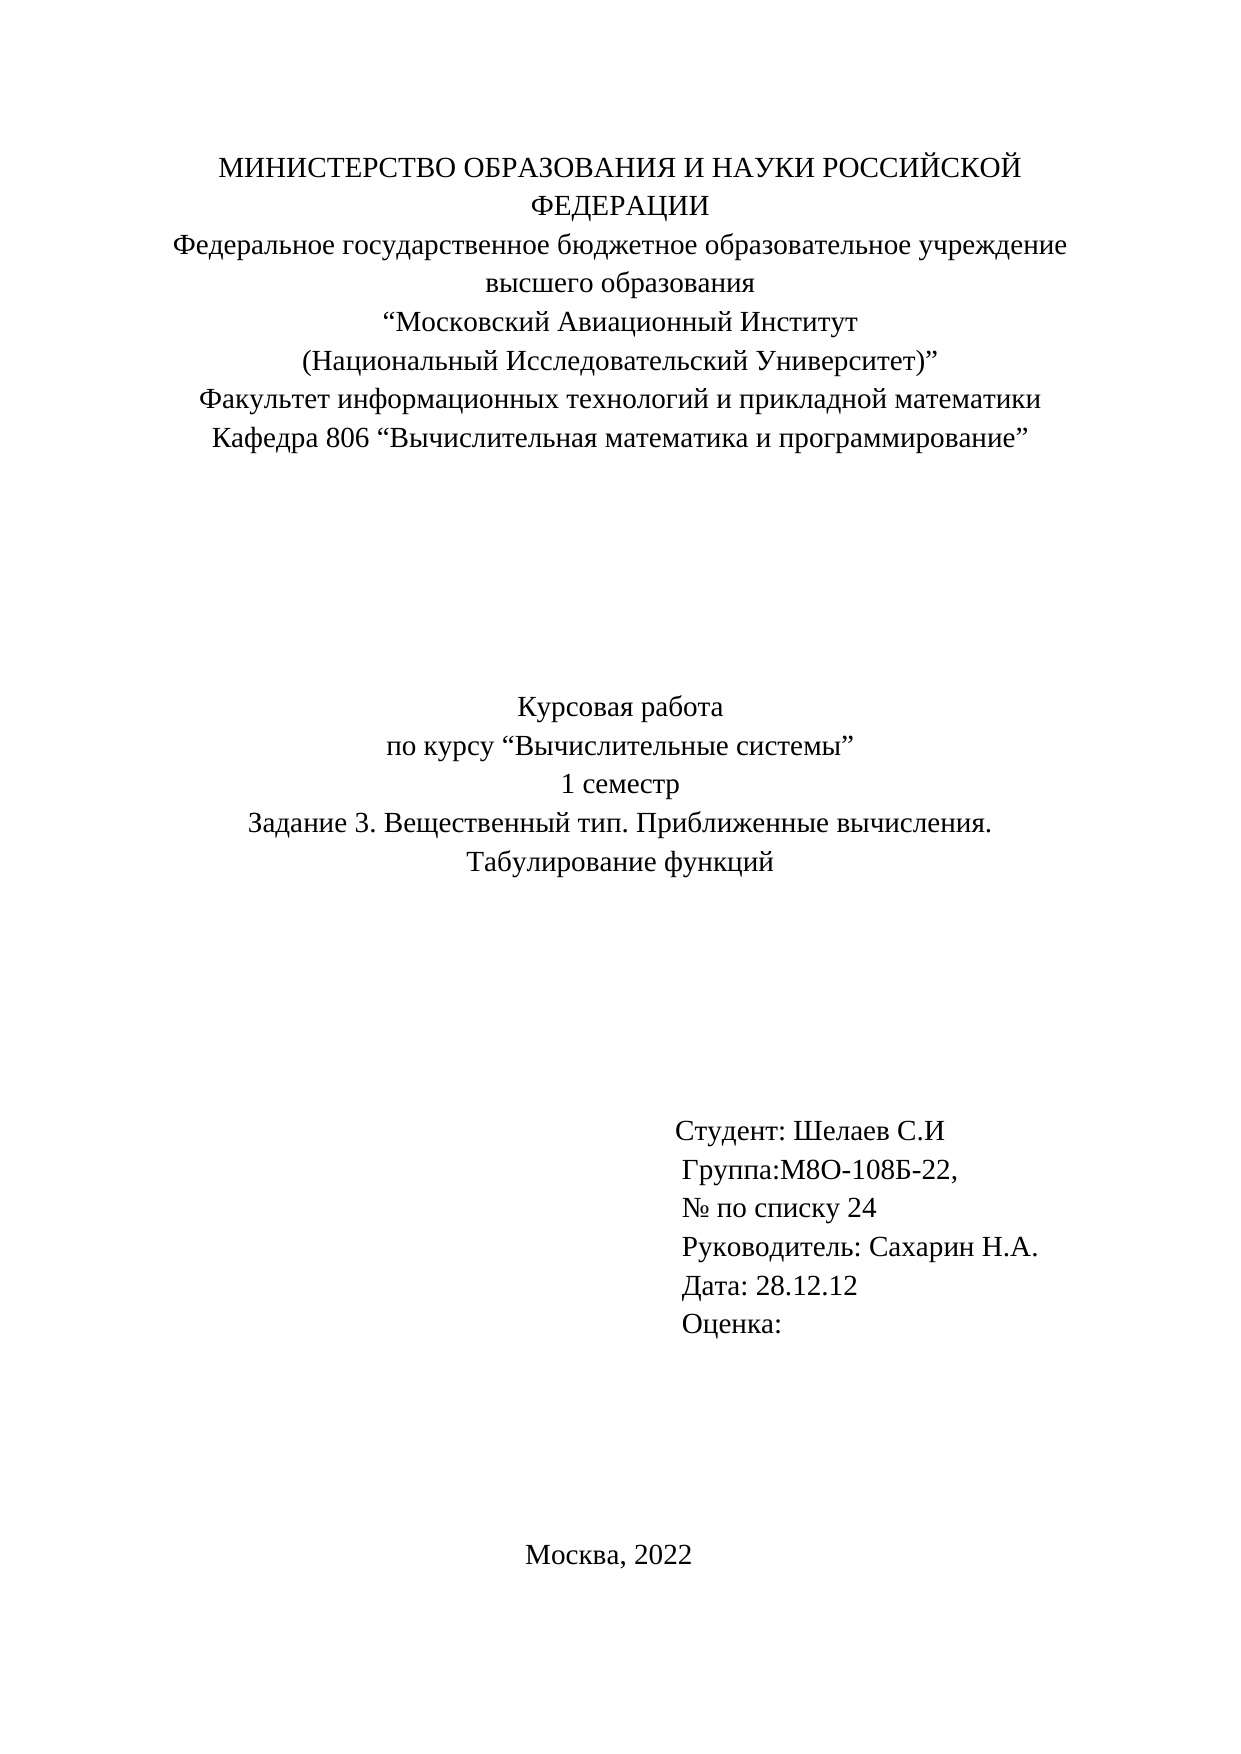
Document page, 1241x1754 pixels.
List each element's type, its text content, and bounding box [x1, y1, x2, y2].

text Студент: Шелаев С.И [600, 1113, 1090, 1147]
text Федеральное государственное бюджетное образовательное учреждение высшего образования [150, 227, 1090, 299]
text 1 семестр [150, 767, 1090, 800]
text № по списку 24 [675, 1191, 1090, 1224]
text Москва, 2022 [450, 1537, 1090, 1571]
text (Национальный Исследовательский Университет)” [150, 343, 1090, 376]
text Дата: 28.12.12 [682, 1268, 1090, 1301]
text Руководитель: Сахарин Н.А. [682, 1229, 1090, 1263]
text Оценка: [682, 1306, 1090, 1340]
text Кафедра 806 “Вычислительная математика и программирование” [150, 420, 1090, 453]
text Задание 3. Вещественный тип. Приближенные вычисления. Табулирование функций [150, 805, 1090, 877]
text Группа:М8О-108Б-22, [607, 1152, 1090, 1186]
text по курсу “Вычислительные системы” [150, 728, 1090, 762]
text Факультет информационных технологий и прикладной математики [150, 381, 1090, 415]
text “Московский Авиационный Институт [150, 304, 1090, 338]
text МИНИСТЕРСТВО ОБРАЗОВАНИЯ И НАУКИ РОССИЙСКОЙ ФЕДЕРАЦИИ [150, 150, 1090, 222]
text Курсовая работа [150, 689, 1090, 723]
